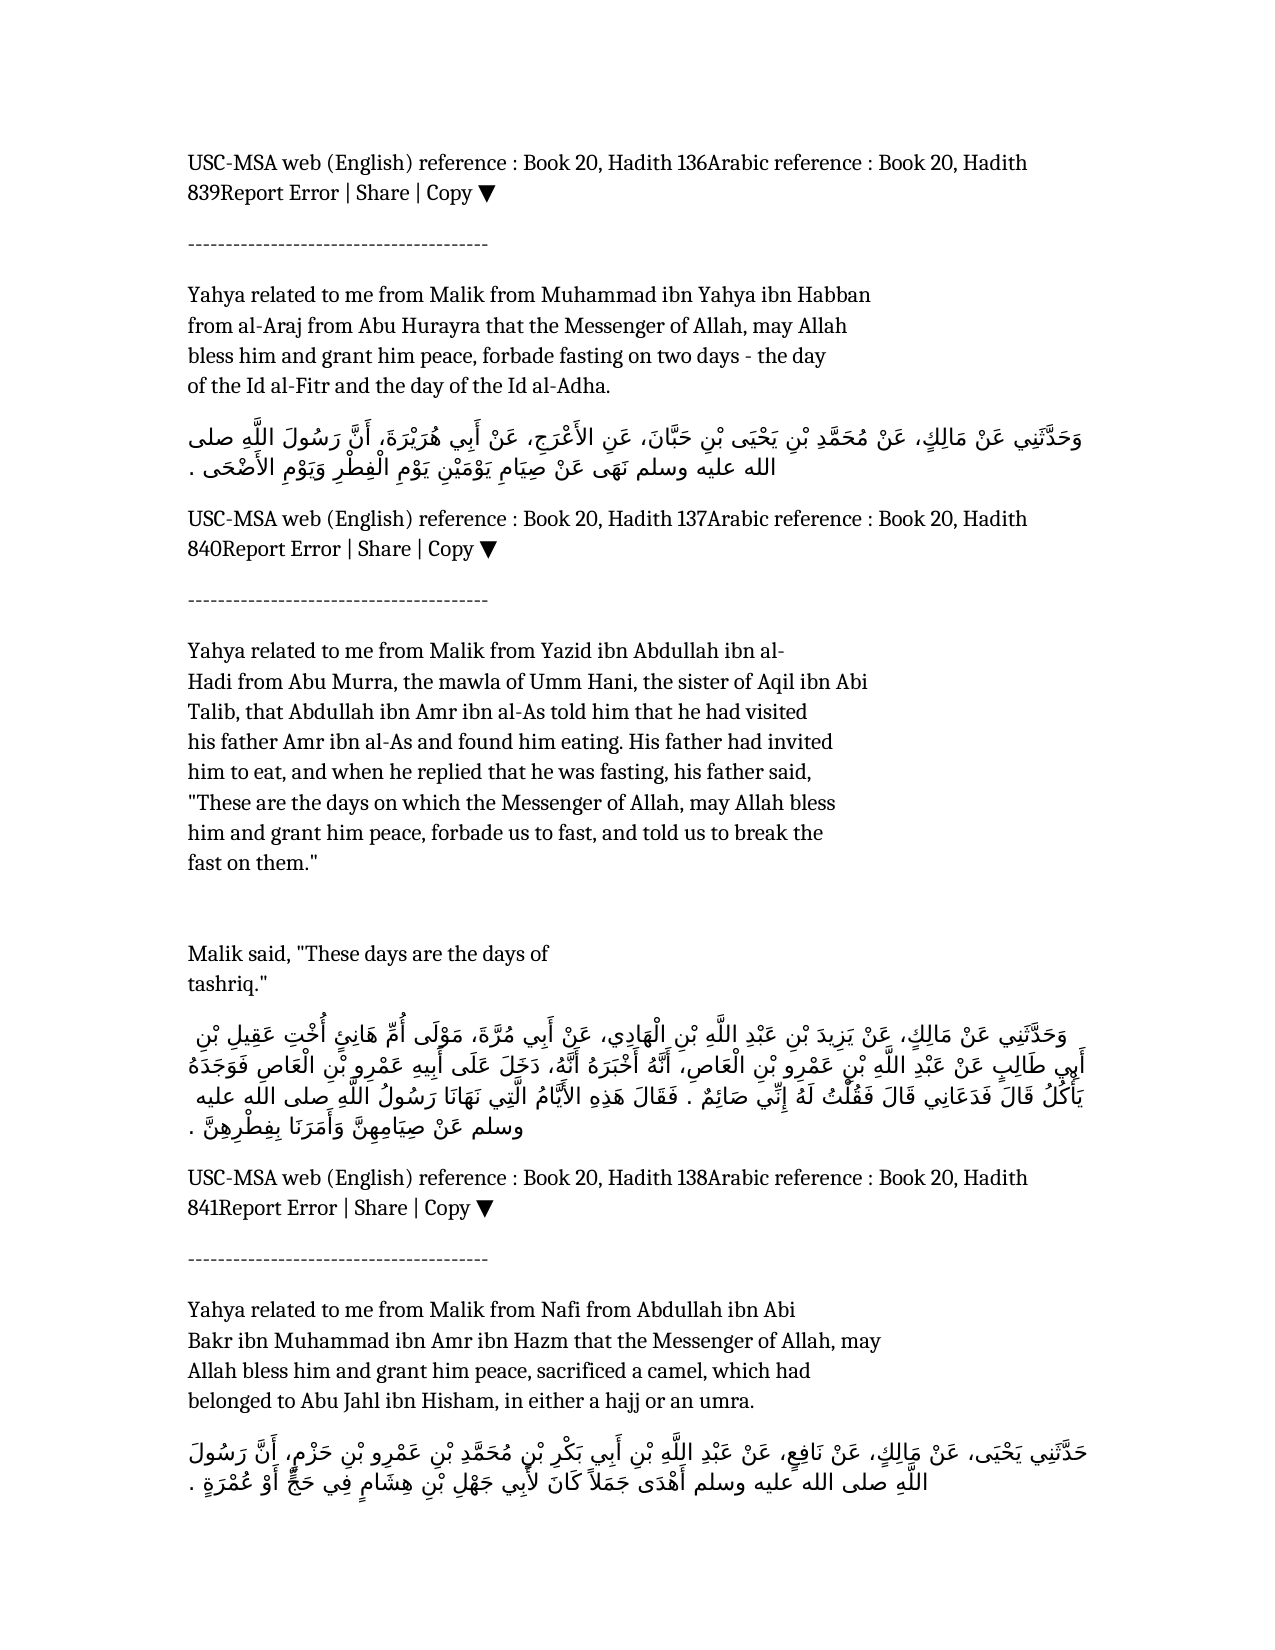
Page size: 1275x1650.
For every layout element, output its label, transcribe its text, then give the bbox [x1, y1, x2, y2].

text Yahya related to me from Malik from Muhammad ibn Yahya ibn Habban from al-Araj from Abu Hurayra that the Messenger of Allah, may Allah bless him and grant him peace, forbade fasting on two days - the day of the Id al-Fitr and the day of the Id al-Adha. [187, 282, 1087, 399]
text وَحَدَّثَنِي عَنْ مَالِكٍ، عَنْ مُحَمَّدِ بْنِ يَحْيَى بْنِ حَبَّانَ، عَنِ الأَعْرَجِ، عَنْ أَبِي هُرَيْرَةَ، أَنَّ رَسُولَ اللَّهِ صلى الله عليه وسلم نَهَى عَنْ صِيَامِ يَوْمَيْنِ يَوْمِ الْفِطْرِ وَيَوْمِ الأَضْحَى ‏.‏ [187, 424, 1087, 481]
text USC-MSA web (English) reference : Book 20, Hadith 137Arabic reference : Book 20, Hadith 840Report Error | Share | Copy ▼ [187, 506, 1087, 563]
text ---------------------------------------- [187, 231, 1087, 258]
text USC-MSA web (English) reference : Book 20, Hadith 138Arabic reference : Book 20, Hadith 841Report Error | Share | Copy ▼ [187, 1165, 1087, 1222]
text Yahya related to me from Malik from Yazid ibn Abdullah ibn al- Hadi from Abu Murra, the mawla of Umm Hani, the sister of Aqil ibn Abi Talib, that Abdullah ibn Amr ibn al-As told him that he had visited his father Amr ibn al-As and found him eating. His father had invited him to eat, and when he replied that he was fasting, his father said, "These are the days on which the Messenger of Allah, may Allah bless him and grant him peace, forbade us to fast, and told us to break the fast on them." Malik said, "These days are the days of tashriq." [187, 638, 1087, 997]
text ---------------------------------------- [187, 1246, 1087, 1273]
text ---------------------------------------- [187, 587, 1087, 614]
text USC-MSA web (English) reference : Book 20, Hadith 136Arabic reference : Book 20, Hadith 839Report Error | Share | Copy ▼ [187, 150, 1087, 207]
text Yahya related to me from Malik from Nafi from Abdullah ibn Abi Bakr ibn Muhammad ibn Amr ibn Hazm that the Messenger of Allah, may Allah bless him and grant him peace, sacrificed a camel, which had belonged to Abu Jahl ibn Hisham, in either a hajj or an umra. [187, 1297, 1087, 1414]
text حَدَّثَنِي يَحْيَى، عَنْ مَالِكٍ، عَنْ نَافِعٍ، عَنْ عَبْدِ اللَّهِ بْنِ أَبِي بَكْرِ بْنِ مُحَمَّدِ بْنِ عَمْرِو بْنِ حَزْمٍ، أَنَّ رَسُولَ اللَّهِ صلى الله عليه وسلم أَهْدَى جَمَلاً كَانَ لأَبِي جَهْلِ بْنِ هِشَامٍ فِي حَجٍّ أَوْ عُمْرَةٍ ‏.‏ [187, 1439, 1087, 1496]
text وَحَدَّثَنِي عَنْ مَالِكٍ، عَنْ يَزِيدَ بْنِ عَبْدِ اللَّهِ بْنِ الْهَادِي، عَنْ أَبِي مُرَّةَ، مَوْلَى أُمِّ هَانِئٍ أُخْتِ عَقِيلِ بْنِ أَبِي طَالِبٍ عَنْ عَبْدِ اللَّهِ بْنِ عَمْرِو بْنِ الْعَاصِ، أَنَّهُ أَخْبَرَهُ أَنَّهُ، دَخَلَ عَلَى أَبِيهِ عَمْرِو بْنِ الْعَاصِ فَوَجَدَهُ يَأْكُلُ قَالَ فَدَعَانِي قَالَ فَقُلْتُ لَهُ إِنِّي صَائِمٌ ‏.‏ فَقَالَ هَذِهِ الأَيَّامُ الَّتِي نَهَانَا رَسُولُ اللَّهِ صلى الله عليه وسلم عَنْ صِيَامِهِنَّ وَأَمَرَنَا بِفِطْرِهِنَّ ‏.‏ [187, 1022, 1087, 1140]
